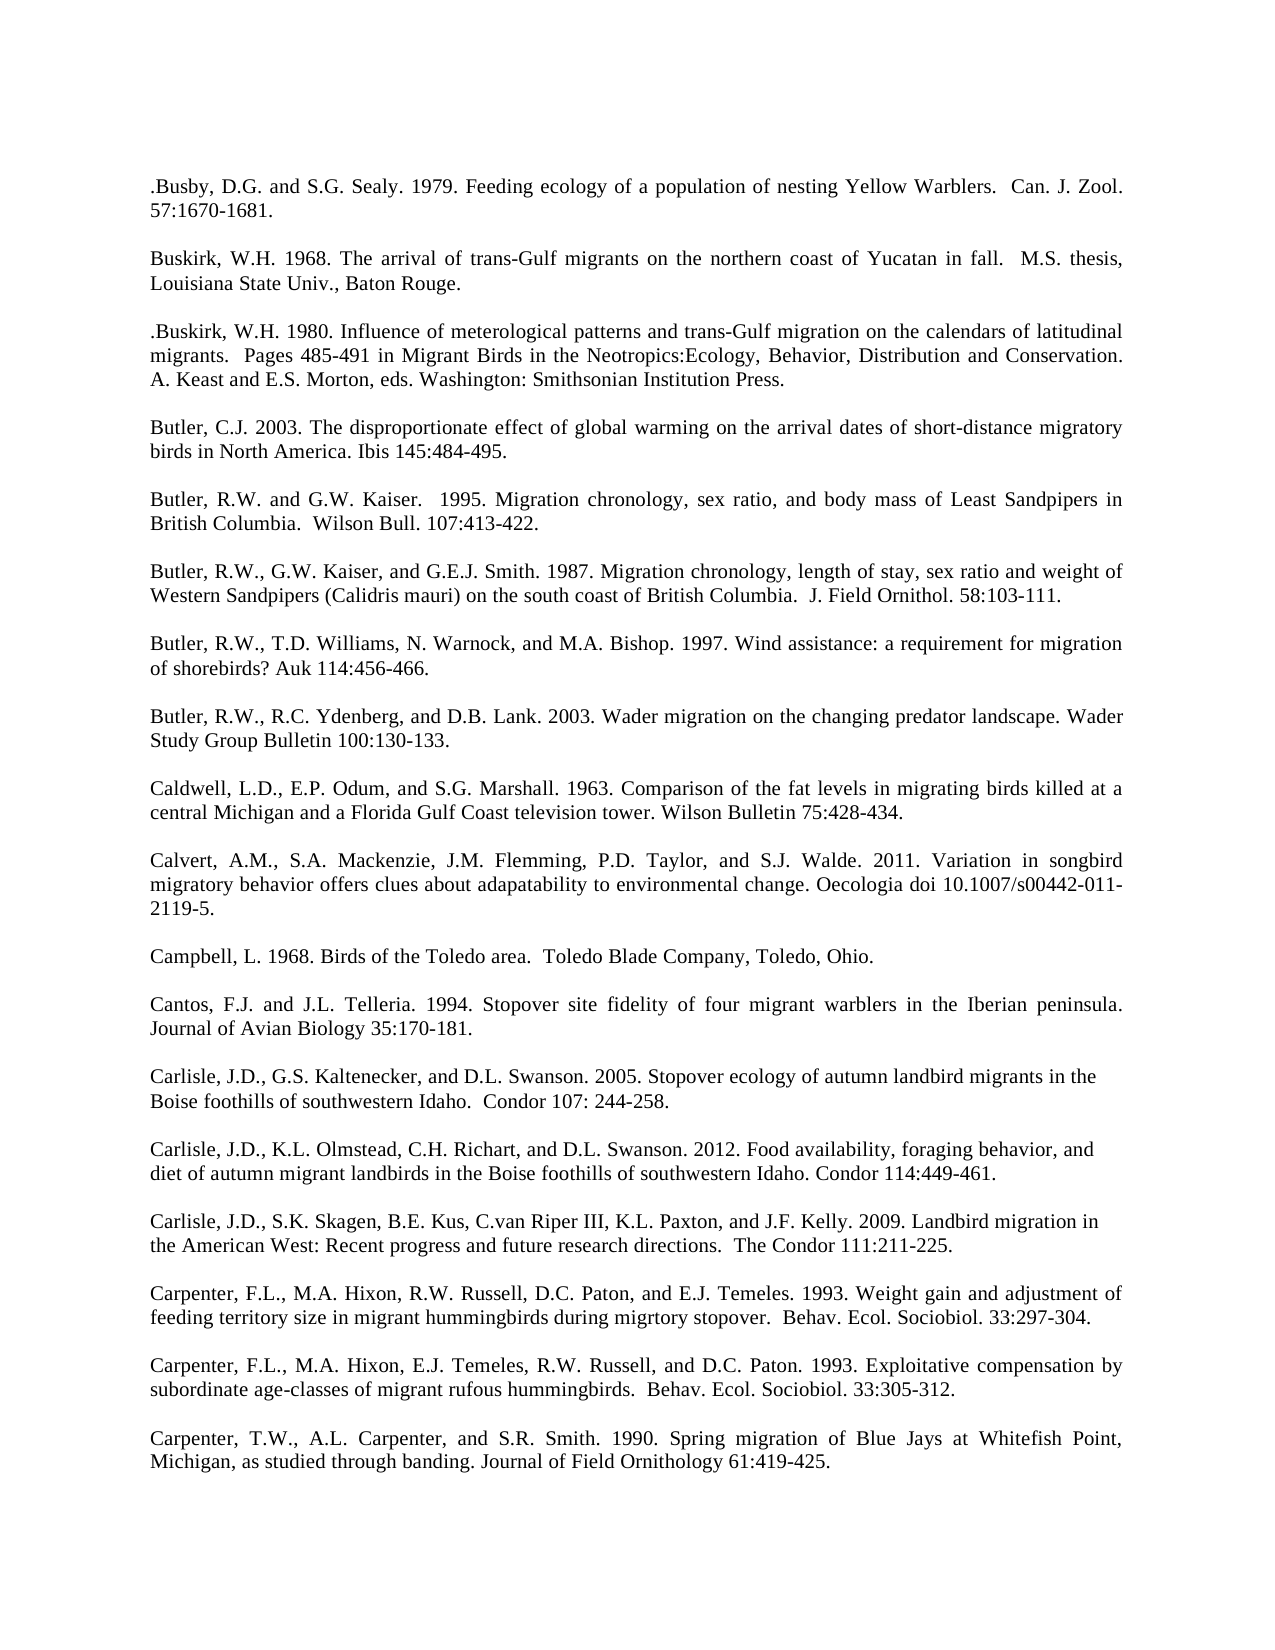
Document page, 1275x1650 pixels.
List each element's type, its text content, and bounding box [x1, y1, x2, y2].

text Calvert, A.M., S.A. Mackenzie, J.M. Flemming, P.D. Taylor, and S.J. Walde. 2011. Variation in songbird migratory behavior offers clues about adapatability to environmental change. Oecologia doi 10.1007/s00442-011-2119-5. [150, 848, 1125, 920]
text Campbell, L. 1968. Birds of the Toledo area. Toledo Blade Company, Toledo, Ohio. [150, 944, 1125, 968]
text , J.D., G.S. Kaltenecker, and D.L. Swanson. 2005. Stopover ecology of autumn landbird migrants in the foothills of southwestern . Condor 107: 244-258. [150, 1064, 1125, 1112]
text Carpenter, F.L., M.A. Hixon, E.J. Temeles, R.W. Russell, and D.C. Paton. 1993. Exploitative compensation by subordinate age-classes of migrant rufous hummingbirds. Behav. Ecol. Sociobiol. 33:305-312. [150, 1353, 1125, 1401]
text , R.W. and G.W. Kaiser. 1995. Migration chronology, sex ratio, and body mass of Least Sandpipers in . Wilson Bull. 107:413-422. [150, 487, 1125, 535]
text , J.D., S.K. Skagen, B.E. Kus, C.van Riper III, K.L. Paxton, and J.F. Kelly. 2009. Landbird migration in the American West: Recent progress and future research directions. The Condor 111:211-225. [150, 1209, 1125, 1257]
text Carpenter, F.L., M.A. Hixon, R.W. Paton, and E.J. Temeles. 1993. Weight gain and adjustment of feeding territory size in migrant hummingbirds during migrtory stopover. Behav. Ecol. Sociobiol. 33:297-304. [150, 1281, 1125, 1329]
text .Busby, D.G. and S.G. Sealy. 1979. Feeding ecology of a population of nesting Yellow Warblers. J. Zool. 57:1670-1681. [150, 174, 1125, 222]
text Butler, R.W., R.C. Ydenberg, and D.B. Lank. 2003. Wader migration on the changing predator landscape. Wader Study Group Bulletin 100:130-133. [150, 703, 1125, 752]
text Carlisle, J.D., K.L. Olmstead, C.H. Richart, and D.L. Swanson. 2012. Food availability, foraging behavior, and diet of autumn migrant landbirds in the Boise foothills of southwestern Idaho. Condor 114:449-461. [150, 1137, 1125, 1185]
text Carpenter, T.W., A.L. Carpenter, and S.R. Smith. 1990. Spring migration of Blue Jays at , as studied through banding. Journal of Field Ornithology 61:419-425. [150, 1425, 1125, 1473]
text .Buskirk, W.H. 1980. Influence of meterological patterns and trans-Gulf migration on the calendars of latitudinal migrants. Pages 485-491 in Migrant Birds in the Neotropics:Ecology, Behavior, Distribution and Conservation. A. Keast and E.S. Morton, eds. : Smithsonian Institution Press. [150, 318, 1125, 391]
text Cantos, F.J. and J.L. Telleria. 1994. Stopover site fidelity of four migrant warblers in the Iberian peninsula. Journal of Avian Biology 35:170-181. [150, 992, 1125, 1040]
text , R.W., T.D. Williams, N. Warnock, and M.A. Bishop. 1997. Wind assistance: a requirement for migration of shorebirds? Auk 114:456-466. [150, 631, 1125, 679]
text , R.W., G.W. Kaiser, and G.E.J. Smith. 1987. Migration chronology, length of stay, sex ratio and weight of Western Sandpipers (Calidris mauri) on the south coast of . J. Field Ornithol. 58:103-111. [150, 559, 1125, 607]
text Buskirk, W.H. 1968. The arrival of trans-Gulf migrants on the northern coast of in fall. M.S. thesis, Louisiana State Univ., . [150, 246, 1125, 294]
text , L.D., E.P. Odum, and S.G. Marshall. 1963. Comparison of the fat levels in migrating birds killed at a central and a television tower. Wilson Bulletin 75:428-434. [150, 776, 1125, 824]
text , C.J. 2003. The disproportionate effect of global warming on the arrival dates of short-distance migratory birds in . Ibis 145:484-495. [150, 415, 1125, 463]
